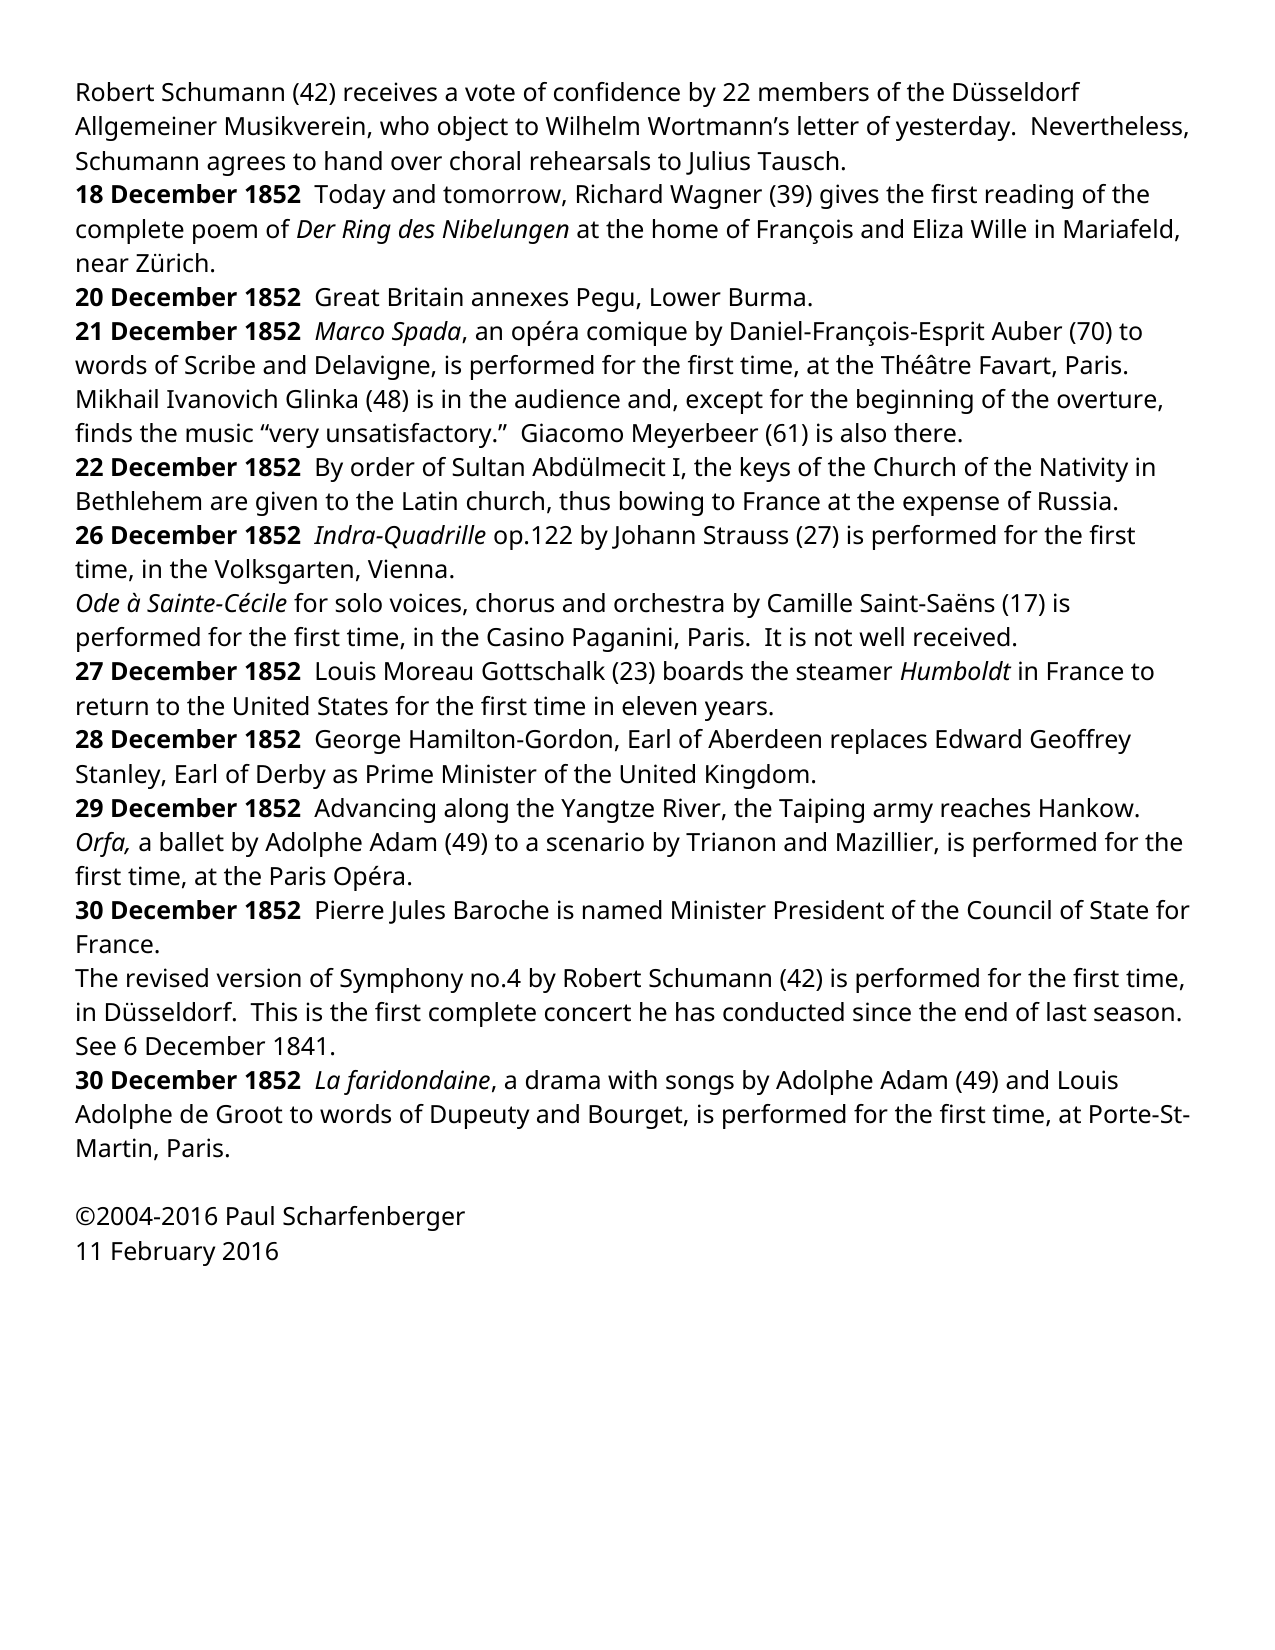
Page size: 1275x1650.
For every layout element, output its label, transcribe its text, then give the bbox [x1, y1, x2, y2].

text Robert Schumann (42) receives a vote of confidence by 22 members of the Düsseldorf Allgemeiner Musikverein, who object to Wilhelm Wortmann’s letter of yesterday. Nevertheless, Schumann agrees to hand over choral rehearsals to Julius Tausch. [75, 75, 1200, 177]
text Ode à Sainte-Cécile for solo voices, chorus and orchestra by Camille Saint-Saëns (17) is performed for the first time, in the Casino Paganini, Paris. It is not well received. [75, 586, 1200, 654]
text 28 December 1852 George Hamilton-Gordon, Earl of Aberdeen replaces Edward Geoffrey Stanley, Earl of Derby as Prime Minister of the United Kingdom. [75, 722, 1200, 790]
text 22 December 1852 By order of Sultan Abdülmecit I, the keys of the Church of the Nativity in Bethlehem are given to the Latin church, thus bowing to France at the expense of Russia. [75, 450, 1200, 518]
text 30 December 1852 La faridondaine, a drama with songs by Adolphe Adam (49) and Louis Adolphe de Groot to words of Dupeuty and Bourget, is performed for the first time, at Porte-St-Martin, Paris. [75, 1063, 1200, 1165]
text 21 December 1852 Marco Spada, an opéra comique by Daniel-François-Esprit Auber (70) to words of Scribe and Delavigne, is performed for the first time, at the Théâtre Favart, Paris. Mikhail Ivanovich Glinka (48) is in the audience and, except for the beginning of the overture, finds the music “very unsatisfactory.” Giacomo Meyerbeer (61) is also there. [75, 313, 1200, 450]
text ©2004-2016 Paul Scharfenberger [75, 1199, 1200, 1233]
text 30 December 1852 Pierre Jules Baroche is named Minister President of the Council of State for France. [75, 892, 1200, 961]
text 27 December 1852 Louis Moreau Gottschalk (23) boards the steamer Humboldt in France to return to the United States for the first time in eleven years. [75, 654, 1200, 722]
text 11 February 2016 [75, 1233, 1200, 1267]
text Orfa, a ballet by Adolphe Adam (49) to a scenario by Trianon and Mazillier, is performed for the first time, at the Paris Opéra. [75, 824, 1200, 892]
text 20 December 1852 Great Britain annexes Pegu, Lower Burma. [75, 279, 1200, 313]
text 26 December 1852 Indra-Quadrille op.122 by Johann Strauss (27) is performed for the first time, in the Volksgarten, Vienna. [75, 518, 1200, 586]
text The revised version of Symphony no.4 by Robert Schumann (42) is performed for the first time, in Düsseldorf. This is the first complete concert he has conducted since the end of last season. See 6 December 1841. [75, 961, 1200, 1063]
text 18 December 1852 Today and tomorrow, Richard Wagner (39) gives the first reading of the complete poem of Der Ring des Nibelungen at the home of François and Eliza Wille in Mariafeld, near Zürich. [75, 177, 1200, 279]
text 29 December 1852 Advancing along the Yangtze River, the Taiping army reaches Hankow. [75, 790, 1200, 824]
